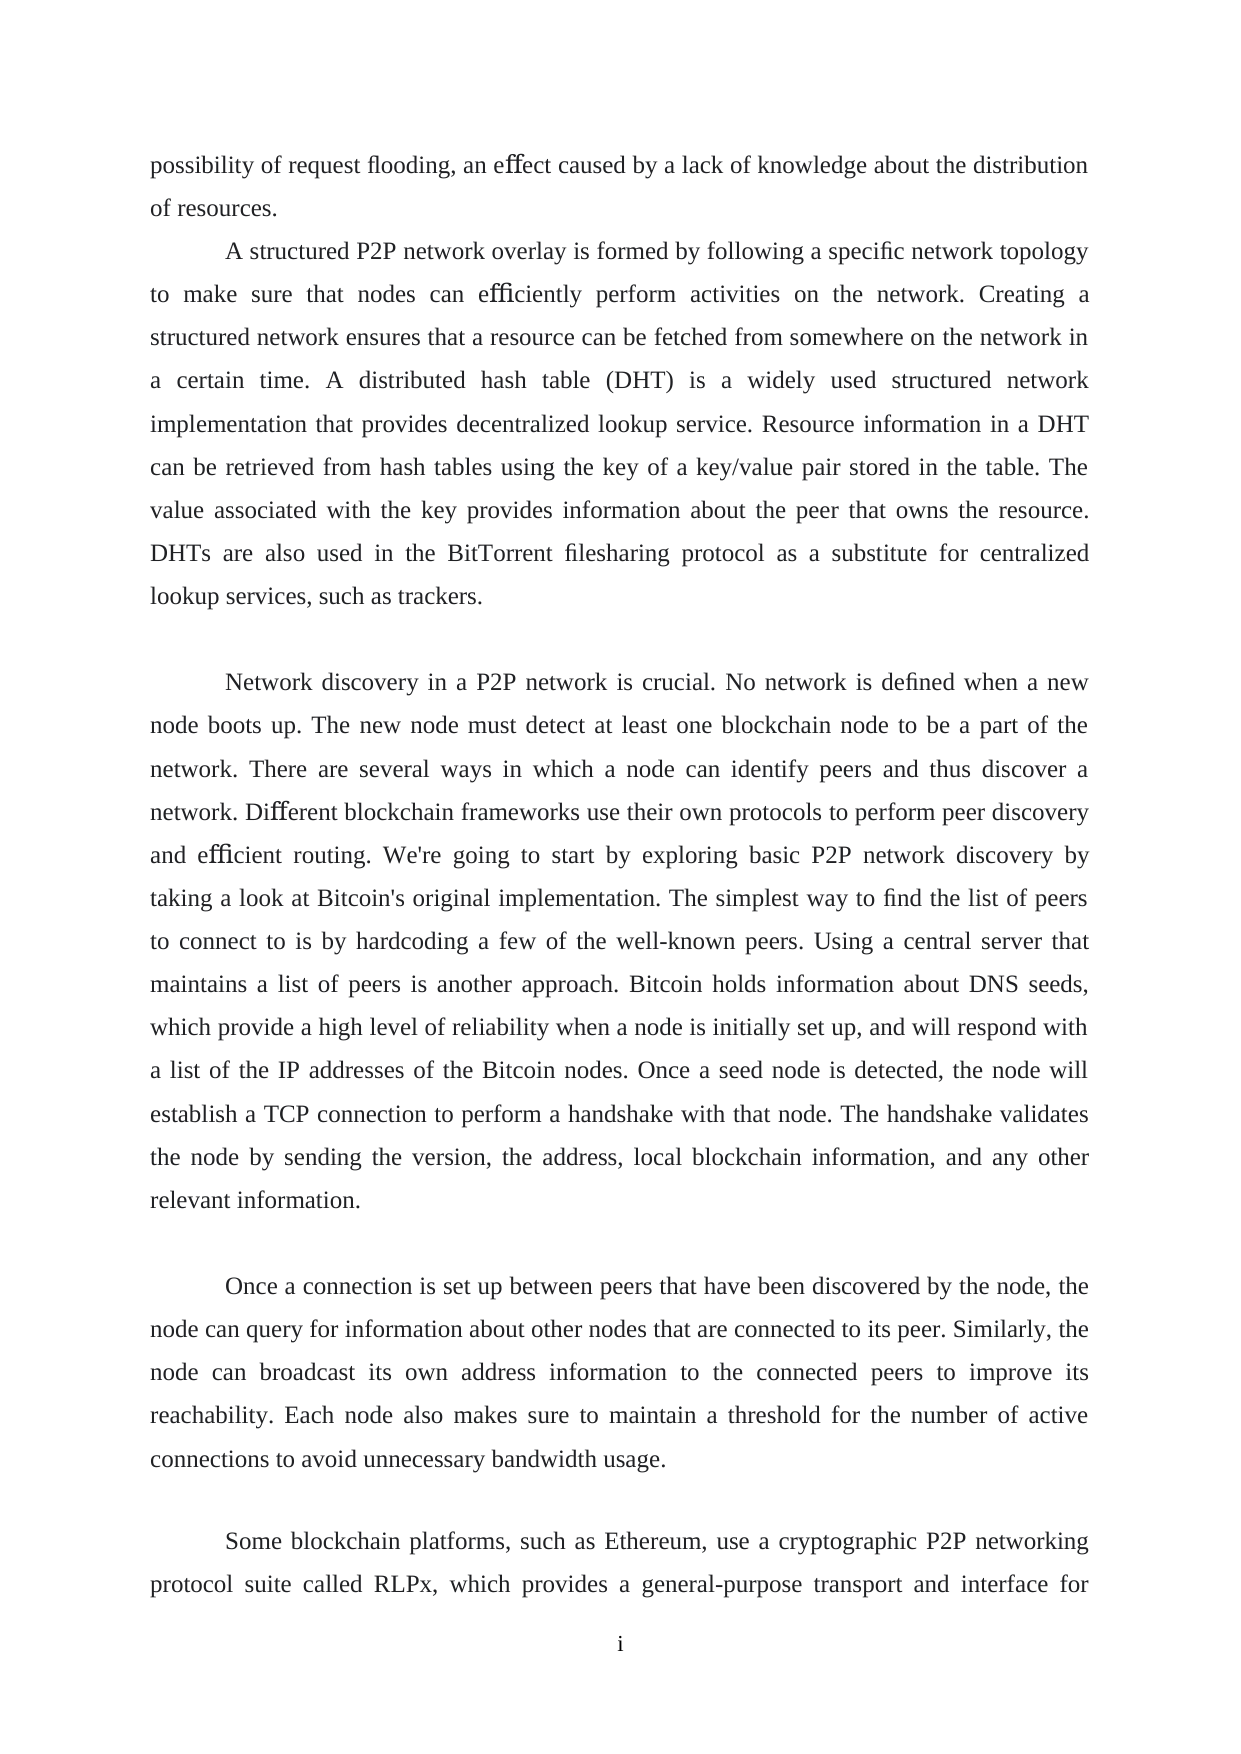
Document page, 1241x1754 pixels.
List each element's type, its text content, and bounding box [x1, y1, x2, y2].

text Network discovery in a P2P network is crucial. No network is deﬁned when a new node boots up. The new node must detect at least one blockchain node to be a part of the network. There are several ways in which a node can identify peers and thus discover a network. Diﬀerent blockchain frameworks use their own protocols to perform peer discovery and eﬃcient routing. We're going to start by exploring basic P2P network discovery by taking a look at Bitcoin's original implementation. The simplest way to ﬁnd the list of peers to connect to is by hardcoding a few of the well-known peers. Using a central server that maintains a list of peers is another approach. Bitcoin holds information about DNS seeds, which provide a high level of reliability when a node is initially set up, and will respond with a list of the IP addresses of the Bitcoin nodes. Once a seed node is detected, the node will establish a TCP connection to perform a handshake with that node. The handshake validates the node by sending the version, the address, local blockchain information, and any other relevant information. [150, 667, 1090, 1214]
text Once a connection is set up between peers that have been discovered by the node, the node can query for information about other nodes that are connected to its peer. Similarly, the node can broadcast its own address information to the connected peers to improve its reachability. Each node also makes sure to maintain a threshold for the number of active connections to avoid unnecessary bandwidth usage. [150, 1271, 1090, 1472]
text A structured P2P network overlay is formed by following a speciﬁc network topology to make sure that nodes can eﬃciently perform activities on the network. Creating a structured network ensures that a resource can be fetched from somewhere on the network in a certain time. A distributed hash table (DHT) is a widely used structured network implementation that provides decentralized lookup service. Resource information in a DHT can be retrieved from hash tables using the key of a key/value pair stored in the table. The value associated with the key provides information about the peer that owns the resource. DHTs are also used in the BitTorrent ﬁlesharing protocol as a substitute for centralized lookup services, such as trackers. [150, 236, 1090, 610]
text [150, 1526, 1090, 1598]
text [150, 150, 1090, 222]
